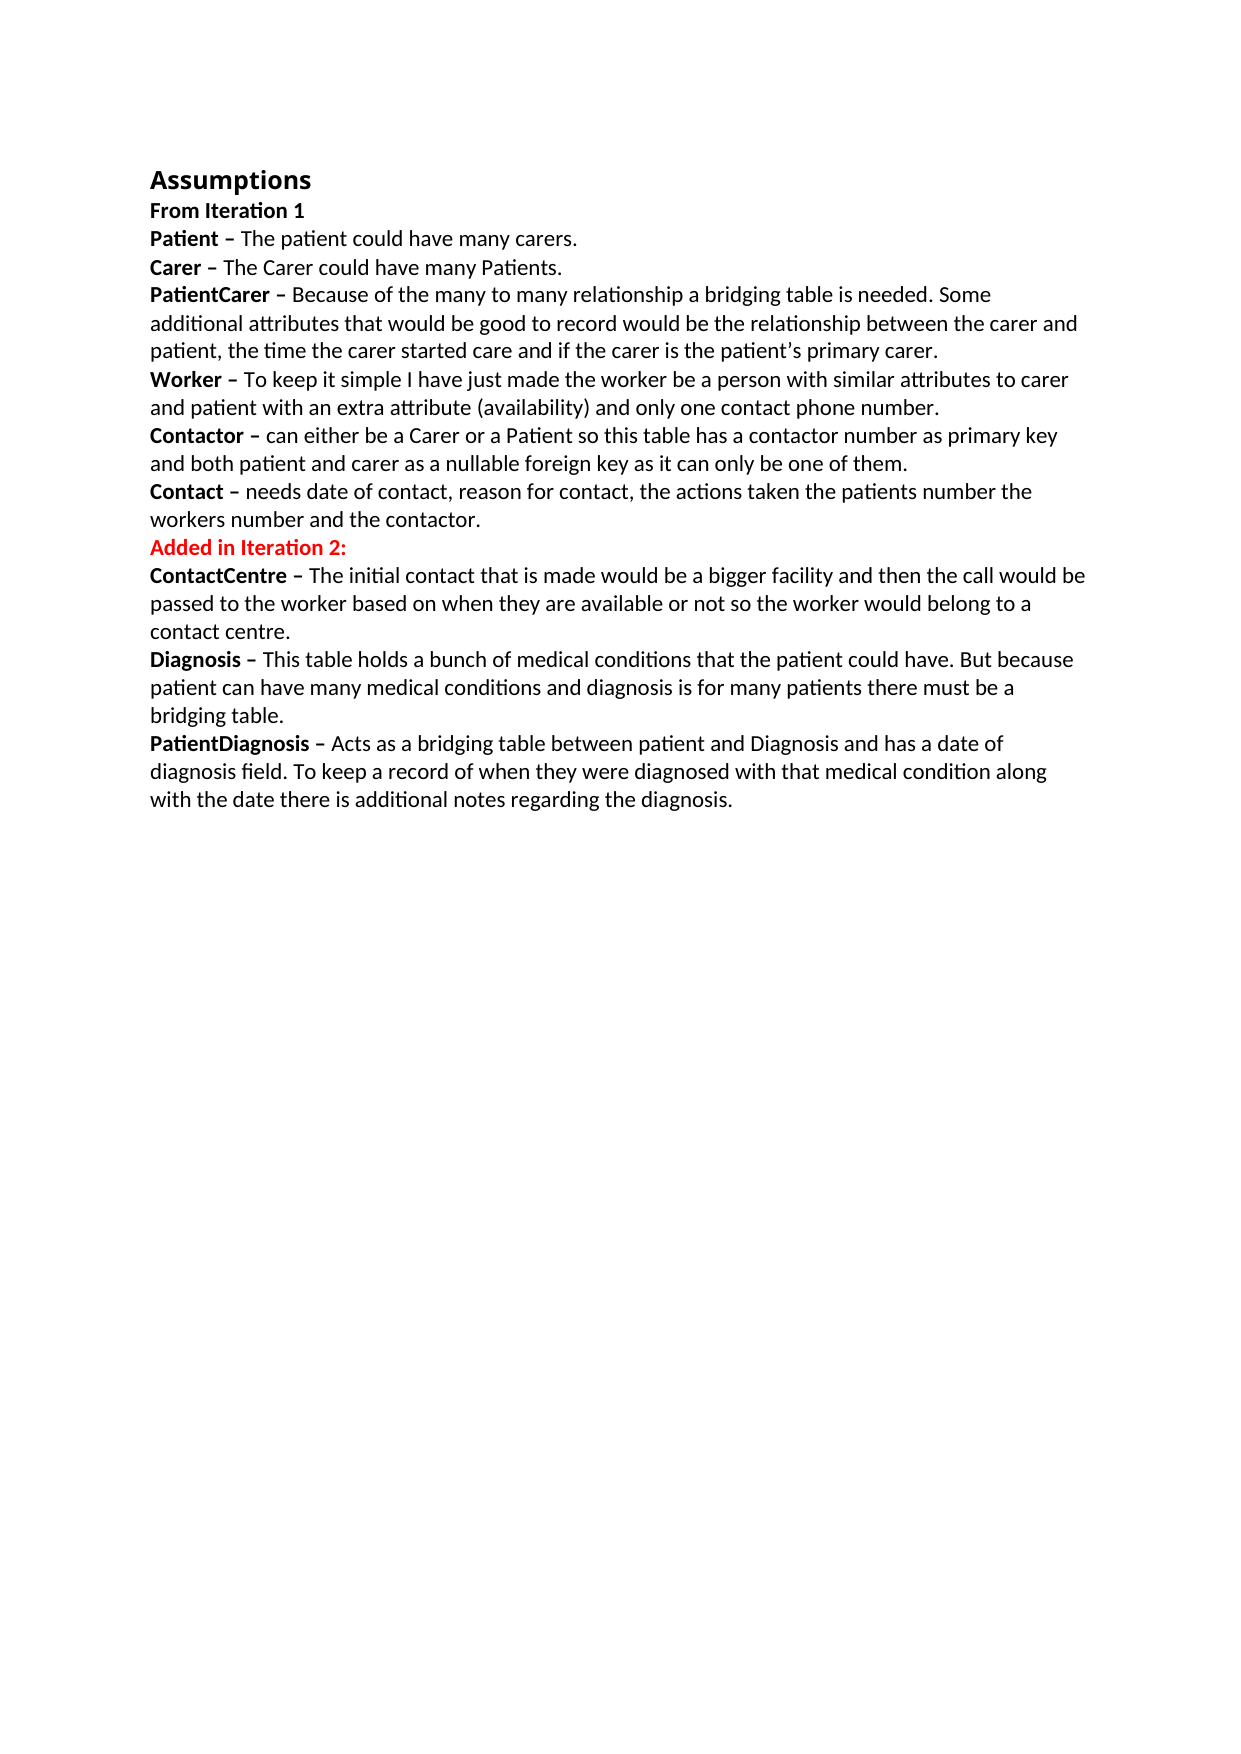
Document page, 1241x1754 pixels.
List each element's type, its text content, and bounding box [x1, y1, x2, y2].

text Carer – The Carer could have many Patients. [150, 253, 1090, 281]
text Contact – needs date of contact, reason for contact, the actions taken the patients number the workers number and the contactor. [150, 477, 1090, 533]
text Patient – The patient could have many carers. [150, 224, 1090, 253]
text From Iteration 1 [150, 197, 1090, 224]
text ContactCentre – The initial contact that is made would be a bigger facility and then the call would be passed to the worker based on when they are available or not so the worker would belong to a contact centre. [150, 561, 1090, 645]
text Diagnosis – This table holds a bunch of medical conditions that the patient could have. But because patient can have many medical conditions and diagnosis is for many patients there must be a bridging table. [150, 645, 1090, 729]
text Worker – To keep it simple I have just made the worker be a person with similar attributes to carer and patient with an extra attribute (availability) and only one contact phone number. [150, 365, 1090, 421]
subtitle Assumptions [150, 162, 1090, 197]
text PatientCarer – Because of the many to many relationship a bridging table is needed. Some additional attributes that would be good to record would be the relationship between the carer and patient, the time the carer started care and if the carer is the patient’s primary carer. [150, 281, 1090, 365]
text Contactor – can either be a Carer or a Patient so this table has a contactor number as primary key and both patient and carer as a nullable foreign key as it can only be one of them. [150, 421, 1090, 477]
text Added in Iteration 2: [150, 533, 1090, 561]
text PatientDiagnosis – Acts as a bridging table between patient and Diagnosis and has a date of diagnosis field. To keep a record of when they were diagnosed with that medical condition along with the date there is additional notes regarding the diagnosis. [150, 729, 1090, 813]
